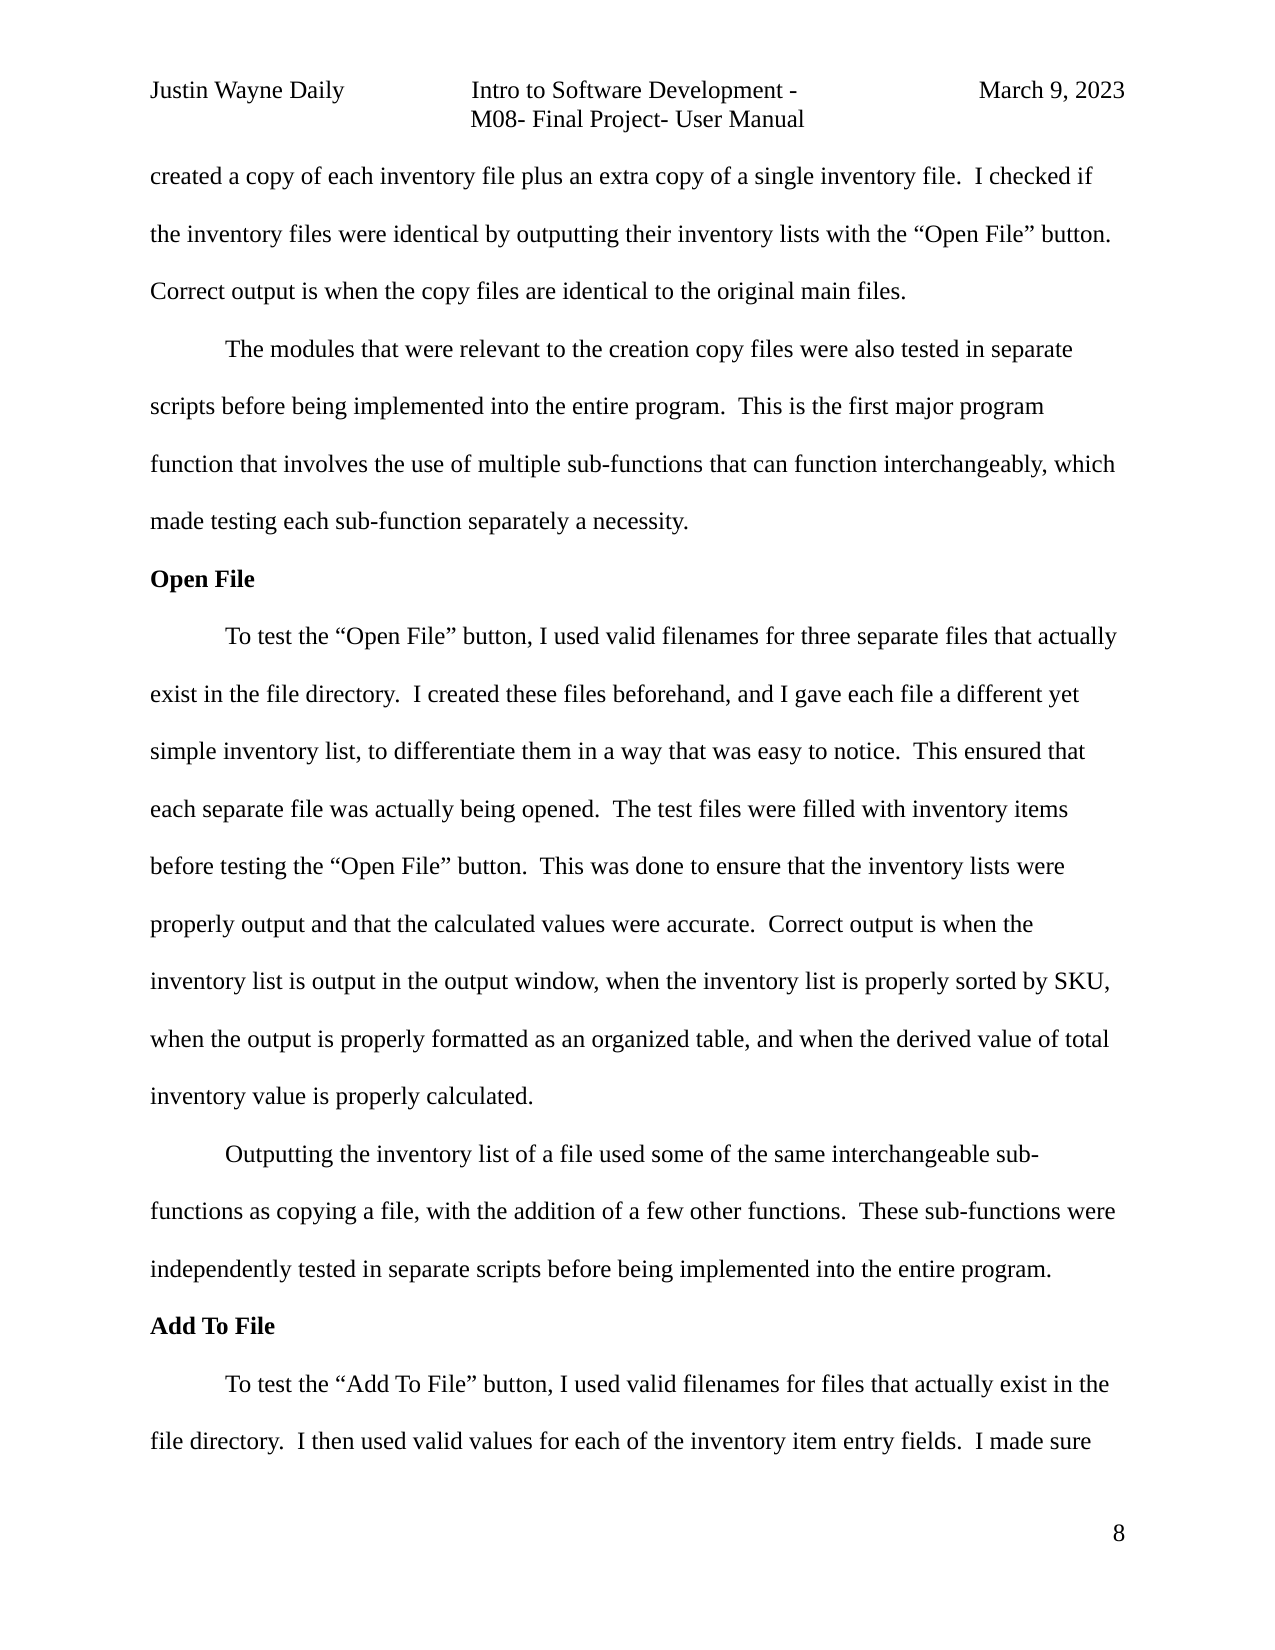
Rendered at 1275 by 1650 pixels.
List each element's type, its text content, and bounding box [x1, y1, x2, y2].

text Outputting the inventory list of a file used some of the same interchangeable sub-functions as copying a file, with the addition of a few other functions. These sub-functions were independently tested in separate scripts before being implemented into the entire program. [150, 1139, 1125, 1282]
text The modules that were relevant to the creation copy files were also tested in separate scripts before being implemented into the entire program. This is the first major program function that involves the use of multiple sub-functions that can function interchangeably, which made testing each sub-function separately a necessity. [150, 334, 1125, 535]
text To test the “Open File” button, I used valid filenames for three separate files that actually exist in the file directory. I created these files beforehand, and I gave each file a different yet simple inventory list, to differentiate them in a way that was easy to notice. This ensured that each separate file was actually being opened. The test files were filled with inventory items before testing the “Open File” button. This was done to ensure that the inventory lists were properly output and that the calculated values were accurate. Correct output is when the inventory list is output in the output window, when the inventory list is properly sorted by SKU, when the output is properly formatted as an organized table, and when the derived value of total inventory value is properly calculated. [150, 621, 1125, 1110]
text Open File [150, 564, 1125, 592]
text Add To File [150, 1311, 1125, 1340]
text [150, 1369, 1125, 1455]
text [150, 161, 1125, 305]
